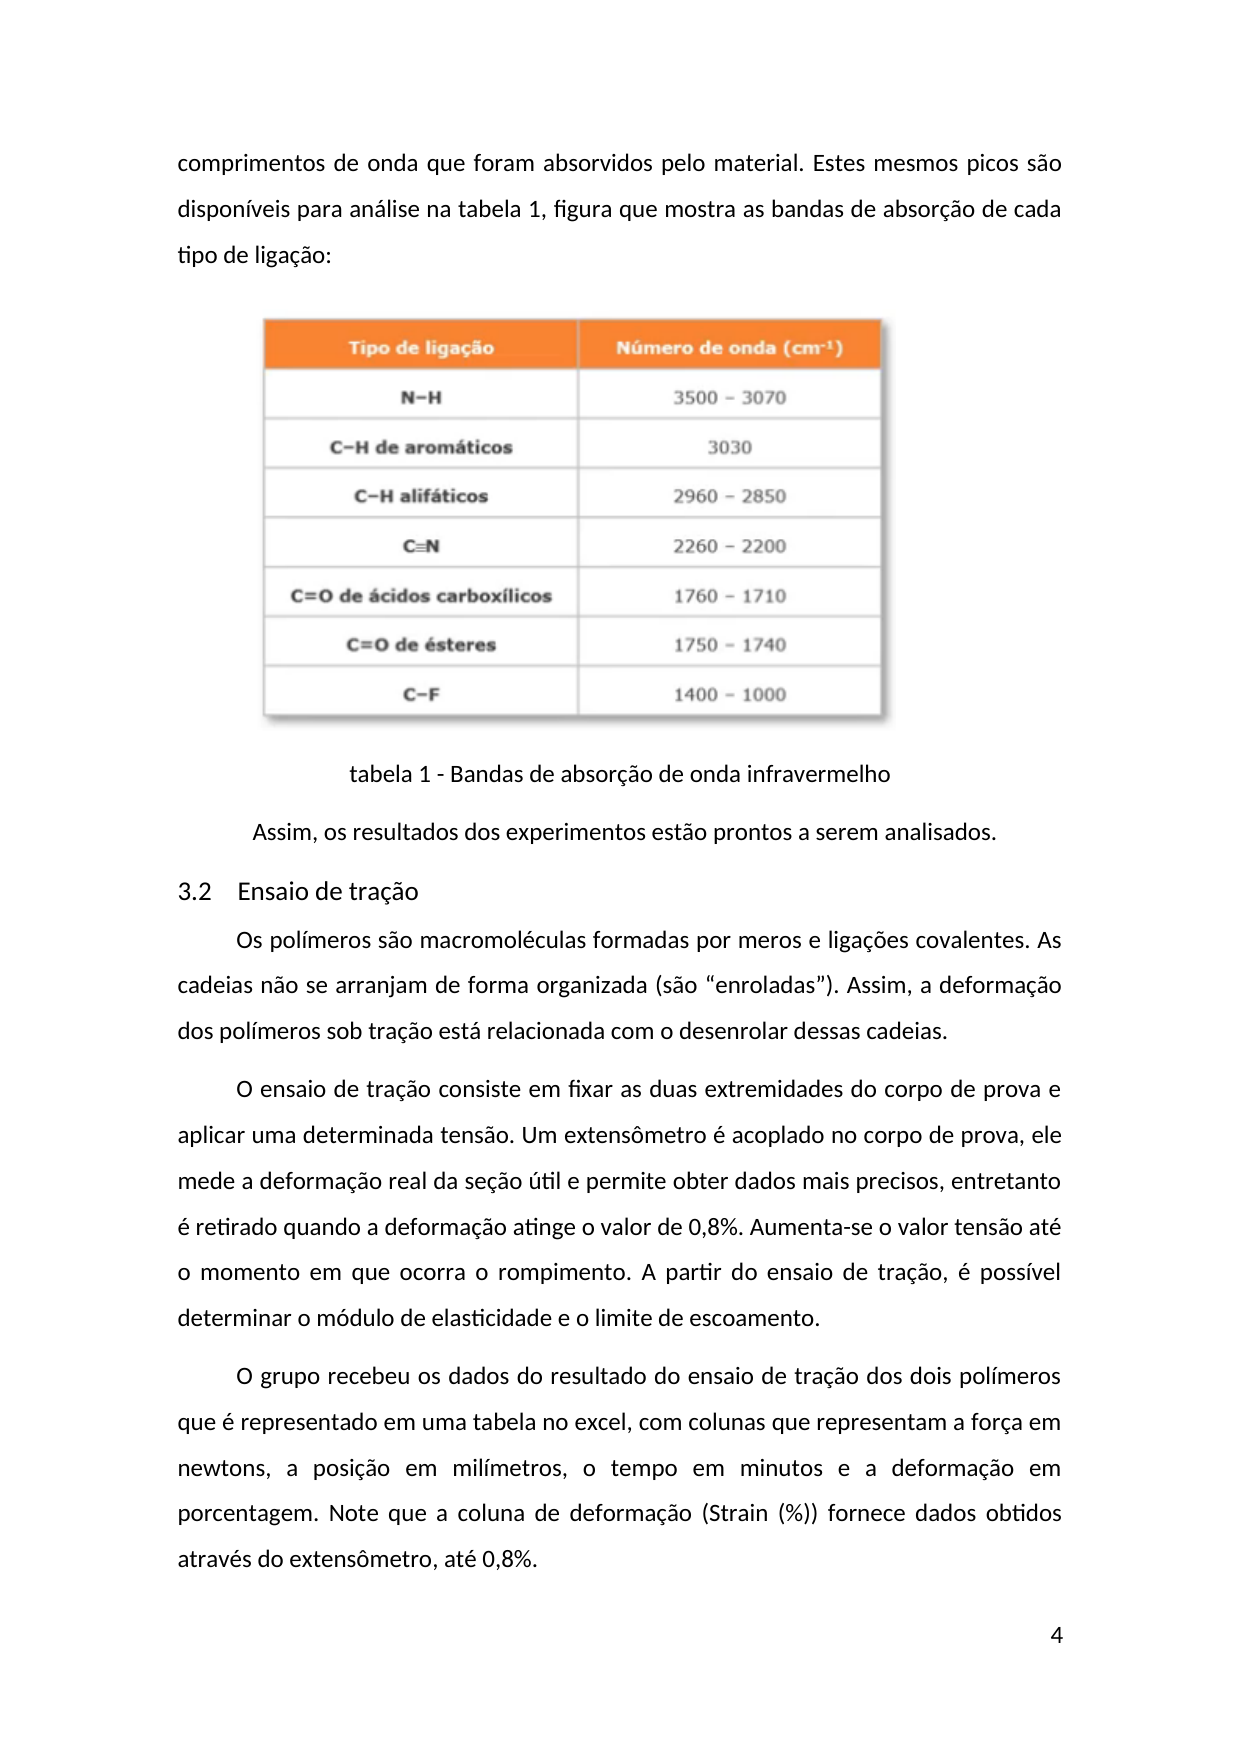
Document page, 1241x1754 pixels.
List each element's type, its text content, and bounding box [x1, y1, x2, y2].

text Os polímeros são macromoléculas formadas por meros e ligações covalentes. As cadeias não se arranjam de forma organizada (são “enroladas”). Assim, a deformação dos polímeros sob tração está relacionada com o desenrolar dessas cadeias. [177, 924, 1063, 1046]
text O grupo recebeu os dados do resultado do ensaio de tração dos dois polímeros que é representado em uma tabela no excel, com colunas que representam a força em newtons, a posição em milímetros, o tempo em minutos e a deformação em porcentagem. Note que a coluna de deformação (Strain (%)) fornece dados obtidos através do extensômetro, até 0,8%. [177, 1360, 1063, 1574]
text Assim, os resultados dos experimentos estão prontos a serem analisados. [177, 816, 1063, 847]
subtitle Ensaio de tração [177, 874, 1063, 907]
picture [252, 309, 896, 731]
text O ensaio de tração consiste em fixar as duas extremidades do corpo de prova e aplicar uma determinada tensão. Um extensômetro é acoplado no corpo de prova, ele mede a deformação real da seção útil e permite obter dados mais precisos, entretanto é retirado quando a deformação atinge o valor de 0,8%. Aumenta-se o valor tensão até o momento em que ocorra o rompimento. A partir do ensaio de tração, é possível determinar o módulo de elasticidade e o limite de escoamento. [177, 1073, 1063, 1333]
text tabela 1 - Bandas de absorção de onda infravermelho [177, 758, 1063, 788]
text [177, 148, 1063, 269]
